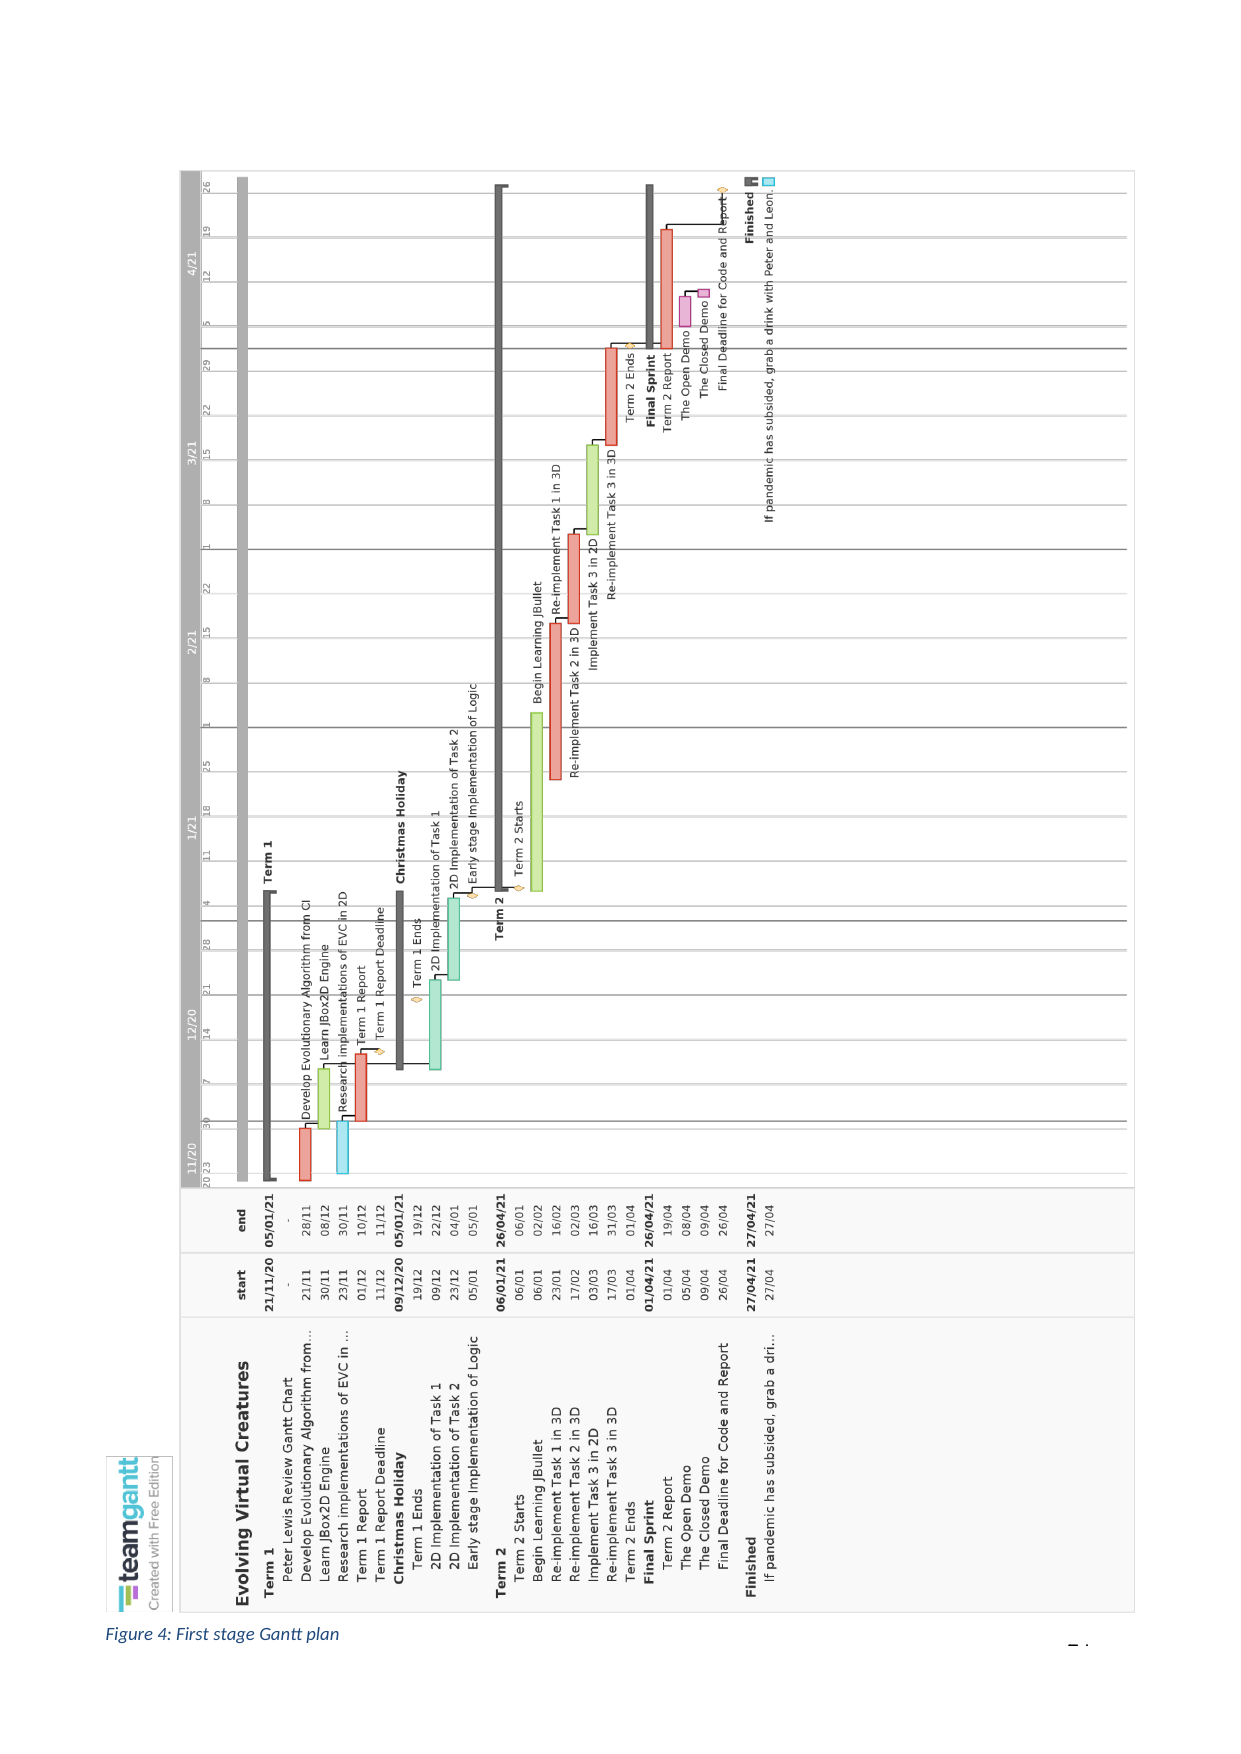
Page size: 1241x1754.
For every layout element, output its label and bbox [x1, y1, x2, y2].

picture [107, 171, 1134, 1611]
